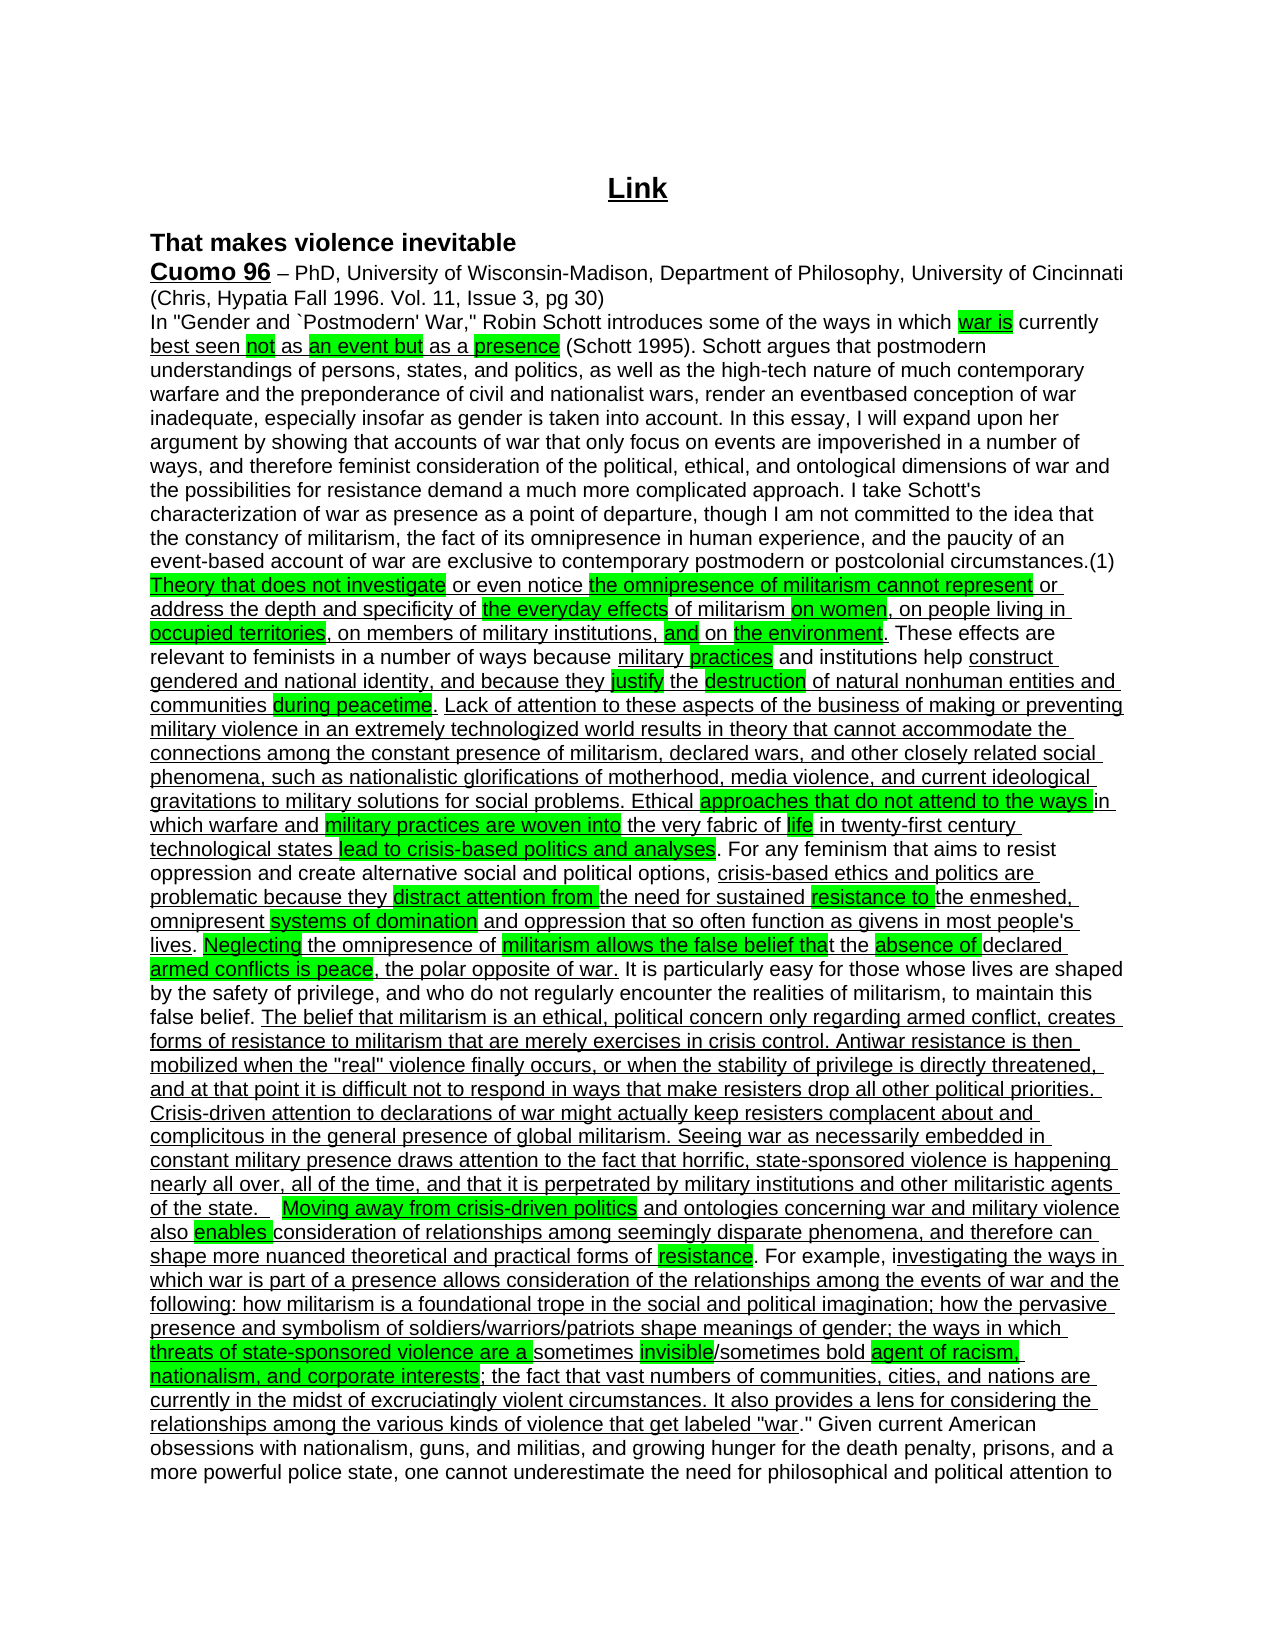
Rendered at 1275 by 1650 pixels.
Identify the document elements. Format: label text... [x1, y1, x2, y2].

text That makes violence inevitable [150, 228, 1125, 257]
text Cuomo 96 – PhD, University of Wisconsin-Madison, Department of Philosophy, University of Cincinnati (Chris, Hypatia Fall 1996. Vol. 11, Issue 3, pg 30) [150, 257, 1125, 310]
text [150, 310, 1125, 1484]
subtitle Link [150, 171, 1125, 204]
